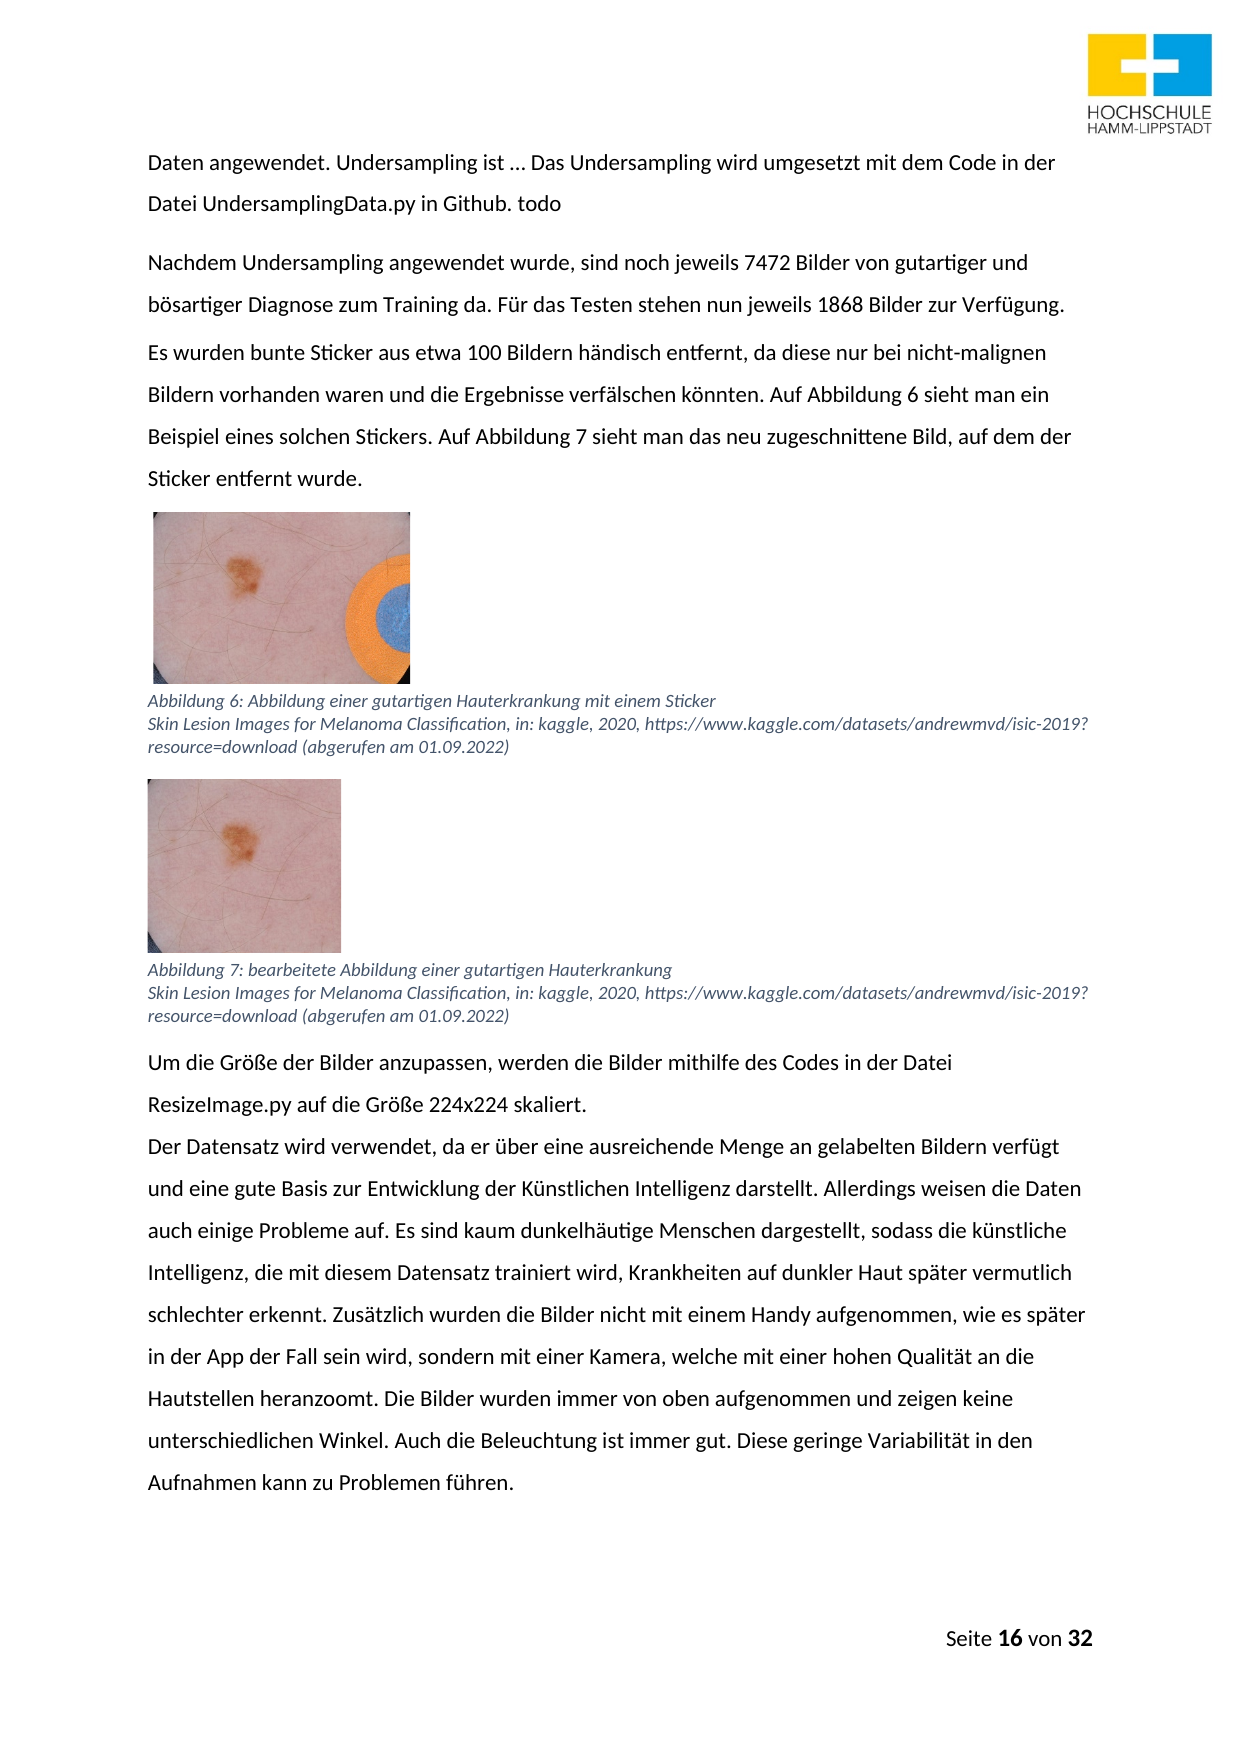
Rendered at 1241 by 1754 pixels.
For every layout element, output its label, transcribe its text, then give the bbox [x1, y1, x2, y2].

text Es wurden bunte Sticker aus etwa 100 Bildern händisch entfernt, da diese nur bei nicht-malignen Bildern vorhanden waren und die Ergebnisse verfälschen könnten. Auf Abbildung 6 sieht man ein Beispiel eines solchen Stickers. Auf Abbildung 7 sieht man das neu zugeschnittene Bild, auf dem der Sticker entfernt wurde. [148, 338, 1093, 492]
picture [1058, 5, 1241, 163]
picture [147, 779, 342, 953]
text Um die Größe der Bilder anzupassen, werden die Bilder mithilfe des Codes in der Datei ResizeImage.py auf die Größe 224x224 skaliert. Der Datensatz wird verwendet, da er über eine ausreichende Menge an gelabelten Bildern verfügt und eine gute Basis zur Entwicklung der Künstlichen Intelligenz darstellt. Allerdings weisen die Daten auch einige Probleme auf. Es sind kaum dunkelhäutige Menschen dargestellt, sodass die künstliche Intelligenz, die mit diesem Datensatz trainiert wird, Krankheiten auf dunkler Haut später vermutlich schlechter erkennt. Zusätzlich wurden die Bilder nicht mit einem Handy aufgenommen, wie es später in der App der Fall sein wird, sondern mit einer Kamera, welche mit einer hohen Qualität an die Hautstellen heranzoomt. Die Bilder wurden immer von oben aufgenommen und zeigen keine unterschiedlichen Winkel. Auch die Beleuchtung ist immer gut. Diese geringe Variabilität in den Aufnahmen kann zu Problemen führen. [148, 1048, 1093, 1496]
picture [153, 512, 411, 684]
text Nachdem Undersampling angewendet wurde, sind noch jeweils 7472 Bilder von gutartiger und bösartiger Diagnose zum Training da. Für das Testen stehen nun jeweils 1868 Bilder zur Verfügung. [148, 248, 1093, 318]
